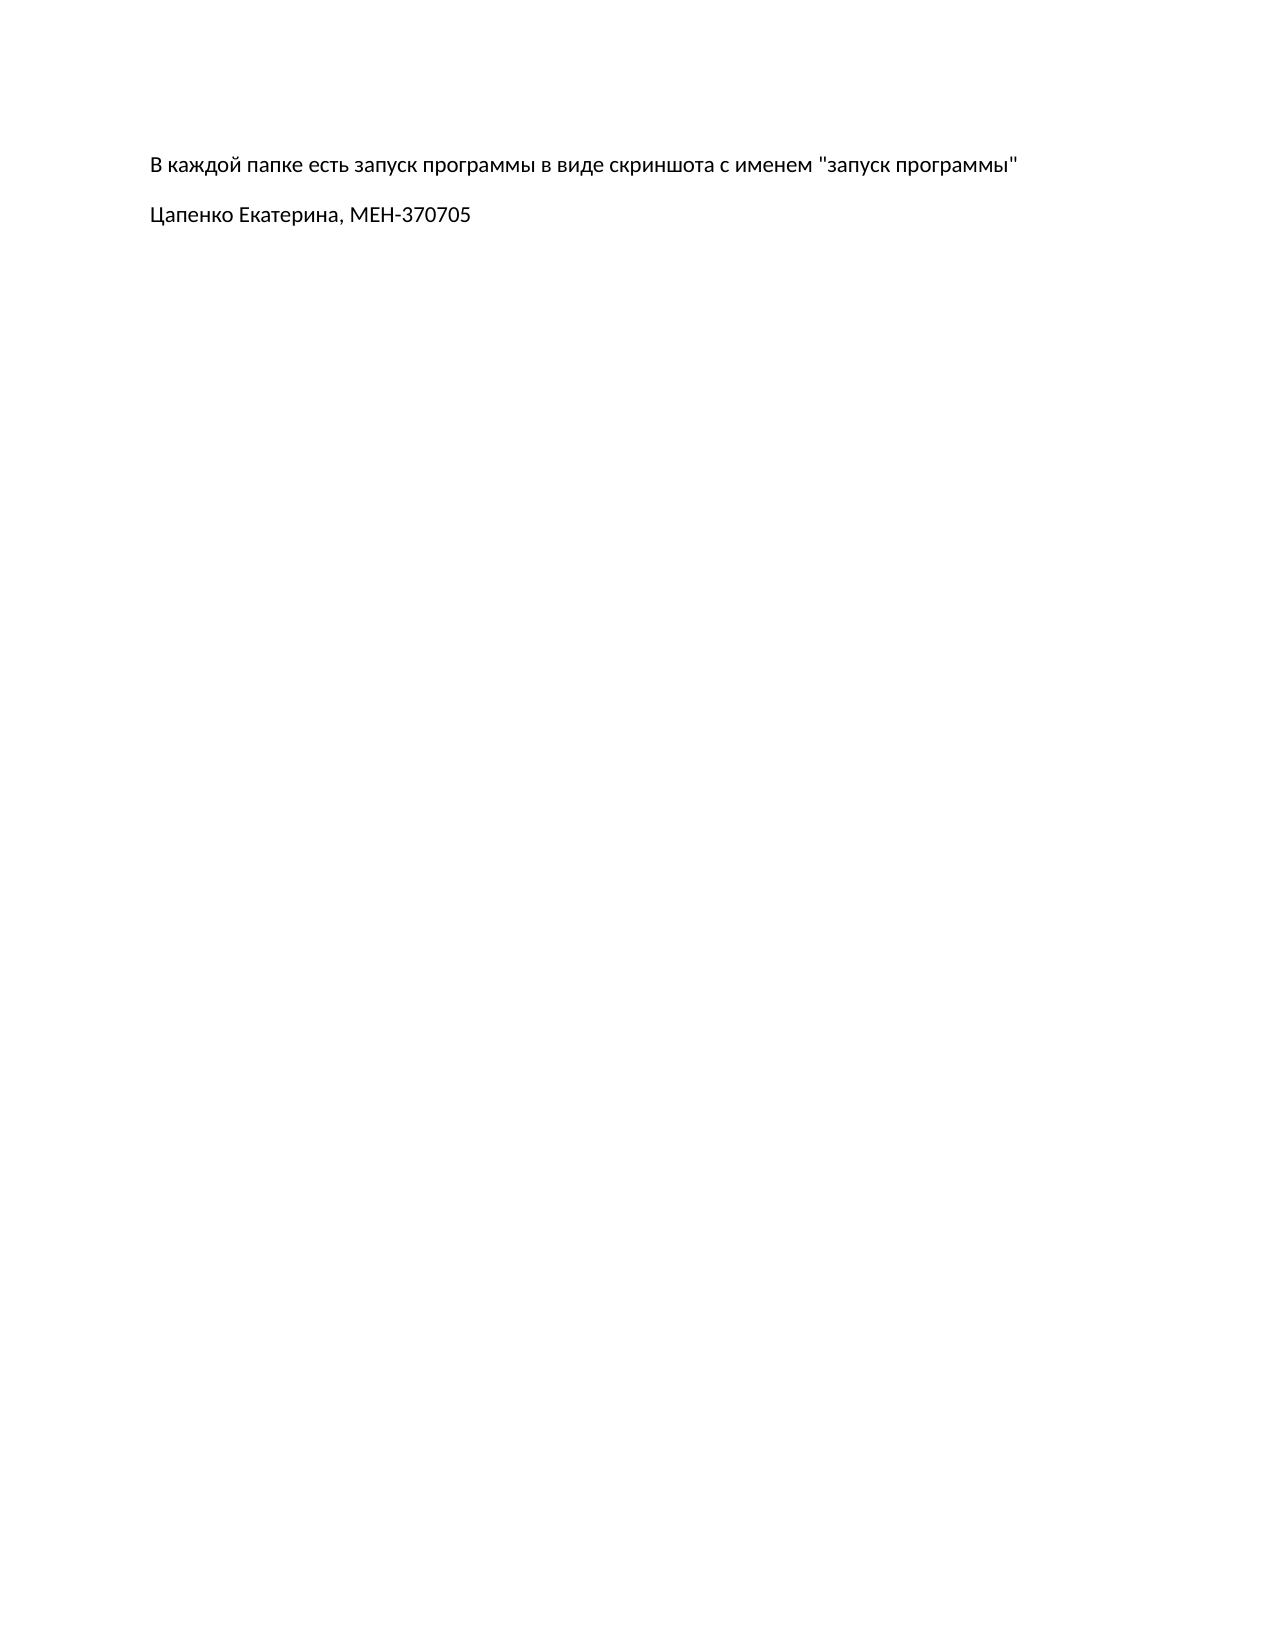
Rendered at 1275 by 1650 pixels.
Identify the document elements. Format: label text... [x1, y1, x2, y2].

text Цапенко Екатерина, МЕН-370705 [150, 199, 1125, 228]
text В каждой папке есть запуск программы в виде скриншота с именем "запуск программы" [150, 150, 1125, 179]
